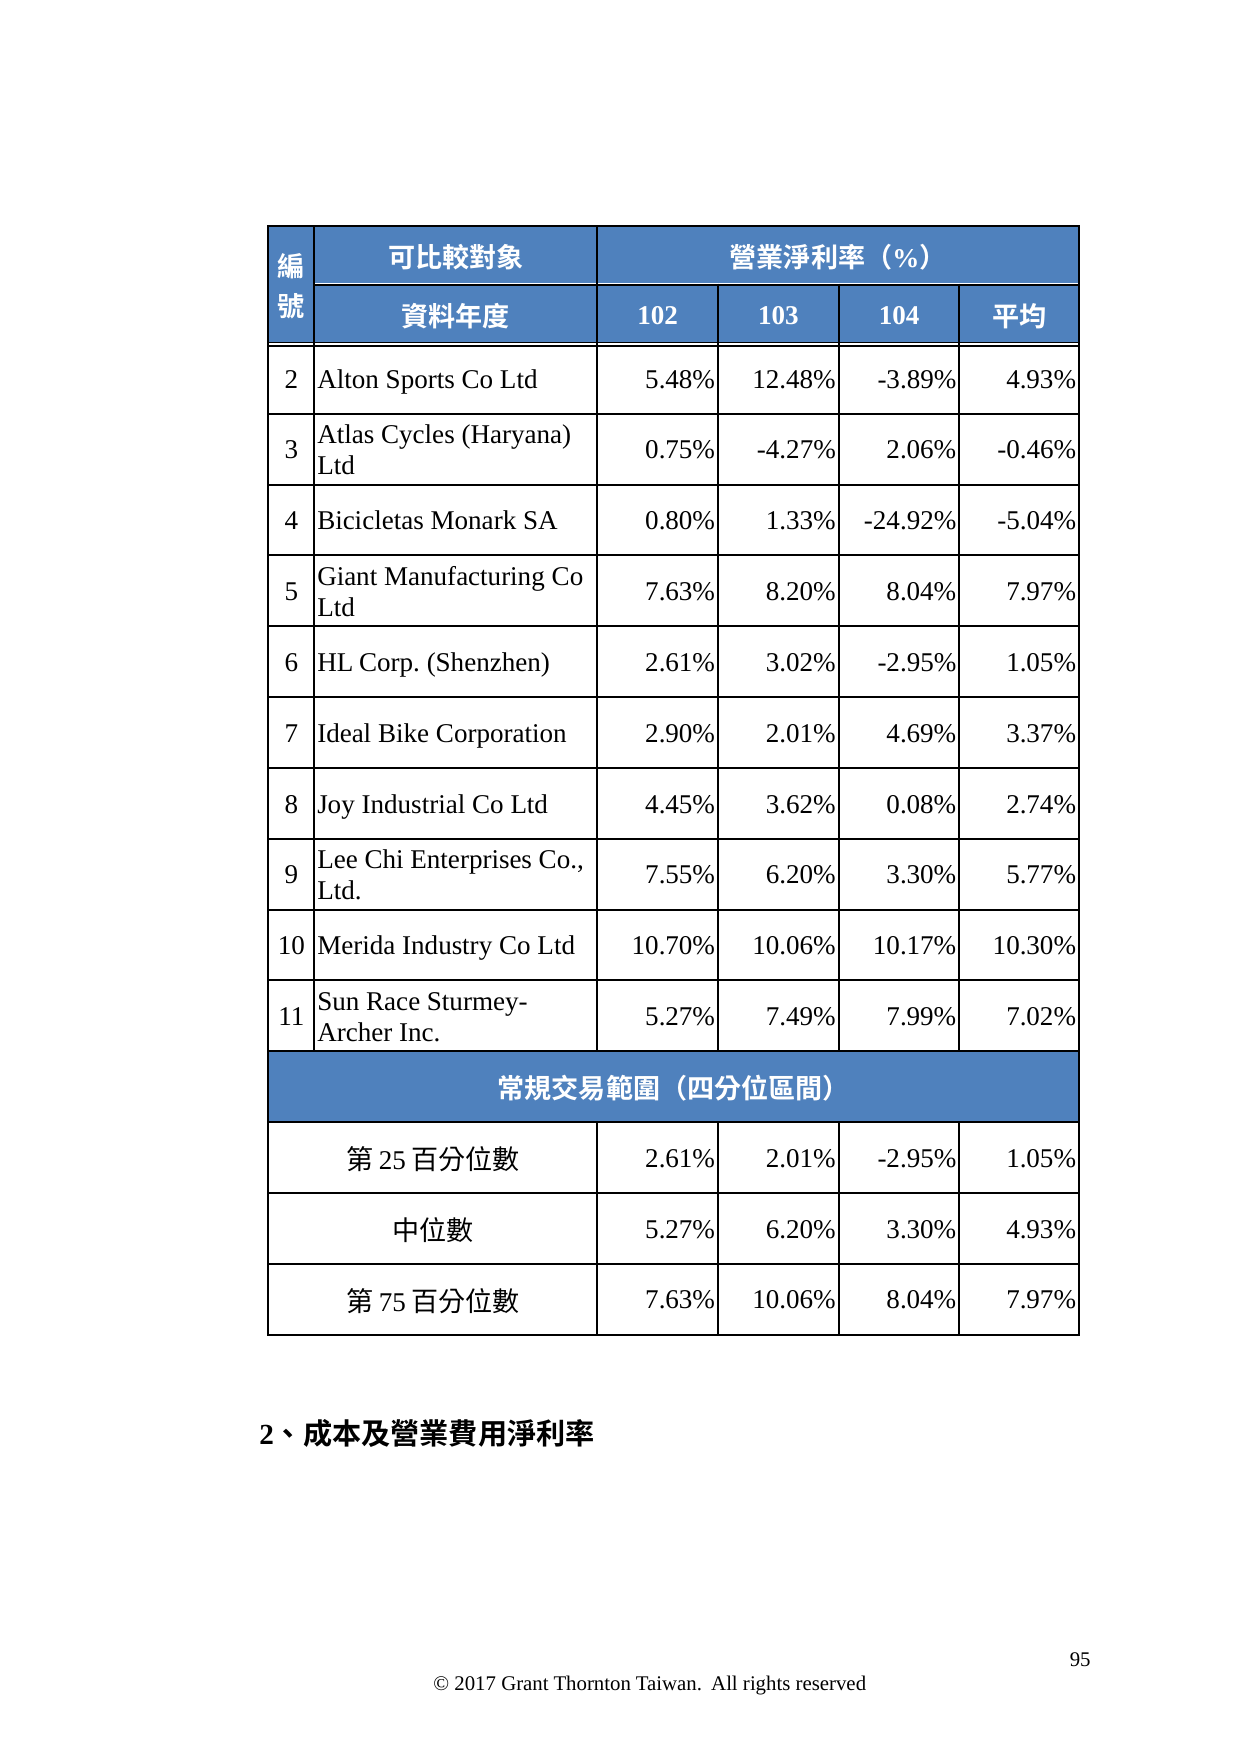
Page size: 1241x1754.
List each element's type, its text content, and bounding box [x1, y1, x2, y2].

table_cell 7.63% [598, 1265, 717, 1333]
table_cell 4.93% [960, 1194, 1078, 1263]
table_cell Joy Industrial Co Ltd [315, 769, 596, 838]
table_cell 5.27% [598, 981, 717, 1050]
table_cell 5.77% [960, 840, 1078, 908]
table_header 營業淨利率（%） [598, 227, 1078, 283]
table_cell Bicicletas Monark SA [315, 486, 596, 554]
table_cell 8 [269, 769, 313, 838]
table_cell 7.63% [598, 556, 717, 625]
table_cell 平均 [960, 286, 1078, 342]
table_cell Lee Chi Enterprises Co., Ltd. [315, 840, 596, 908]
table_cell 10.06% [719, 911, 838, 979]
table_cell Ideal Bike Corporation [315, 698, 596, 767]
table_cell 2.61% [598, 1123, 717, 1192]
table_cell 資料年度 [315, 286, 596, 342]
table_cell 10.06% [719, 1265, 838, 1333]
table_cell 8.04% [840, 1265, 958, 1333]
table_cell 7.97% [960, 1265, 1078, 1333]
table_cell 1.05% [960, 1123, 1078, 1192]
table_cell Atlas Cycles (Haryana) Ltd [315, 415, 596, 483]
table_cell 4 [269, 486, 313, 554]
table_cell 7.97% [960, 556, 1078, 625]
table_cell 2.90% [598, 698, 717, 767]
table_cell 5.27% [598, 1194, 717, 1263]
table_cell 12.48% [719, 347, 838, 413]
table_cell 2.74% [960, 769, 1078, 838]
table_cell 0.75% [598, 415, 717, 483]
table_cell 6.20% [719, 840, 838, 908]
table_cell 1.05% [960, 627, 1078, 696]
table_cell 4.69% [840, 698, 958, 767]
table_cell 2.01% [719, 1123, 838, 1192]
table_cell 3 [269, 415, 313, 483]
table_cell 11 [269, 981, 313, 1050]
table_cell 3.30% [840, 1194, 958, 1263]
table_cell Alton Sports Co Ltd [315, 347, 596, 413]
table_cell 3.30% [840, 840, 958, 908]
table_cell 5 [269, 556, 313, 625]
table_cell 8.20% [719, 556, 838, 625]
table_cell -5.04% [960, 486, 1078, 554]
table_cell 7 [269, 698, 313, 767]
table_cell 10.70% [598, 911, 717, 979]
table_cell 7.55% [598, 840, 717, 908]
table_cell 4.45% [598, 769, 717, 838]
table_cell 中位數 [269, 1194, 596, 1263]
table_cell -2.95% [840, 1123, 958, 1192]
table_cell 3.02% [719, 627, 838, 696]
table_cell -0.46% [960, 415, 1078, 483]
table_cell 3.37% [960, 698, 1078, 767]
table_cell 7.49% [719, 981, 838, 1050]
table_cell 102 [598, 286, 717, 342]
table_cell 7.99% [840, 981, 958, 1050]
table_cell -2.95% [840, 627, 958, 696]
table_cell 5.48% [598, 347, 717, 413]
table_cell 2.01% [719, 698, 838, 767]
table_cell 3.62% [719, 769, 838, 838]
table_cell 0.08% [840, 769, 958, 838]
table_cell 8.04% [840, 556, 958, 625]
table_cell Giant Manufacturing Co Ltd [315, 556, 596, 625]
table_cell 0.80% [598, 486, 717, 554]
table_cell 6.20% [719, 1194, 838, 1263]
table_cell 第75百分位數 [269, 1265, 596, 1333]
table_cell 9 [269, 840, 313, 908]
table_cell 1.33% [719, 486, 838, 554]
table_cell -4.27% [719, 415, 838, 483]
table_cell 10.17% [840, 911, 958, 979]
table_cell -3.89% [840, 347, 958, 413]
table_cell 10.30% [960, 911, 1078, 979]
table_cell 6 [269, 627, 313, 696]
table_cell 2.06% [840, 415, 958, 483]
table_cell -24.92% [840, 486, 958, 554]
table_cell 10 [269, 911, 313, 979]
table_cell 常規交易範圍（四分位區間） [269, 1052, 1078, 1121]
table_header 編號 [269, 227, 313, 342]
table_cell 第25百分位數 [269, 1123, 596, 1192]
table_cell 104 [840, 286, 958, 342]
table_cell 2 [269, 347, 313, 413]
table_cell HL Corp. (Shenzhen) [315, 627, 596, 696]
table_header 可比較對象 [315, 227, 596, 283]
table_cell Merida Industry Co Ltd [315, 911, 596, 979]
table_cell 4.93% [960, 347, 1078, 413]
text 2、成本及營業費用淨利率 [259, 1411, 1090, 1453]
table_cell Sun Race Sturmey-Archer Inc. [315, 981, 596, 1050]
table_cell 2.61% [598, 627, 717, 696]
table_cell 103 [719, 286, 838, 342]
table_cell 7.02% [960, 981, 1078, 1050]
